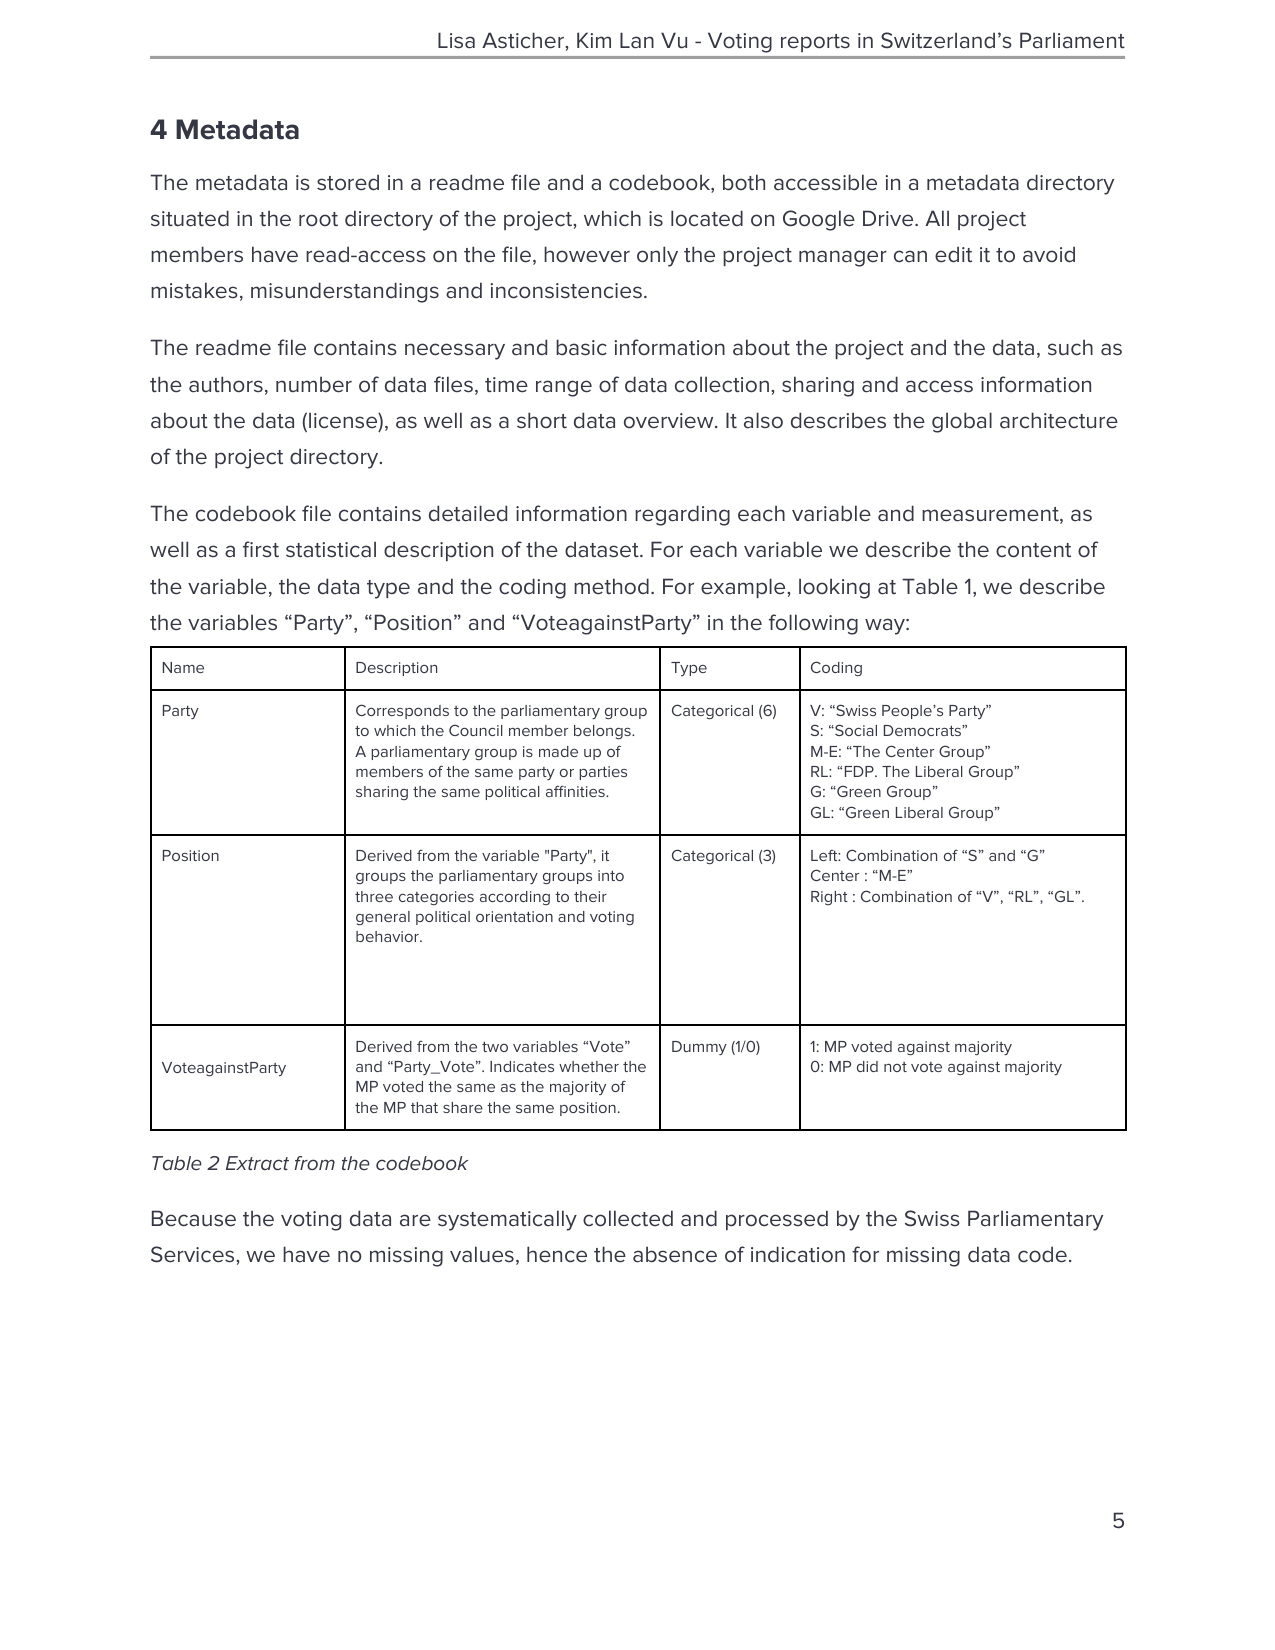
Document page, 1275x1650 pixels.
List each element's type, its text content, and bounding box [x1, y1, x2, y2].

text Table 2 Extract from the codebook [150, 1151, 1125, 1177]
text The metadata is stored in a readme file and a codebook, both accessible in a metadata directory situated in the root directory of the project, which is located on Google Drive. All project members have read-access on the file, however only the project manager can edit it to avoid mistakes, misunderstandings and inconsistencies. [150, 169, 1125, 306]
table_cell Dummy (1/0) [661, 1026, 799, 1128]
table_cell Categorical (6) [661, 691, 799, 833]
table_cell Derived from the two variables “Vote” and “Party_Vote”. Indicates whether the MP voted the same as the majority of the MP that share the same position. [346, 1026, 659, 1128]
table_cell Corresponds to the parliamentary group to which the Council member belongs. A parliamentary group is made up of members of the same party or parties sharing the same political affinities. [346, 691, 659, 833]
table_header Type [661, 648, 799, 689]
table_header Description [346, 648, 659, 689]
table_cell Position [152, 836, 344, 1024]
table_cell V: “Swiss People’s Party” S: “Social Democrats” M-E: “The Center Group” RL: “FDP. The Liberal Group” G: “Green Group” GL: “Green Liberal Group” [801, 691, 1125, 833]
text The codebook file contains detailed information regarding each variable and measurement, as well as a first statistical description of the dataset. For each variable we describe the content of the variable, the data type and the coding method. For example, looking at Table 1, we describe the variables “Party”, “Position” and “VoteagainstParty” in the following way: [150, 501, 1125, 637]
text Because the voting data are systematically collected and processed by the Swiss Parliamentary Services, we have no missing values, hence the absence of indication for missing data code. [150, 1205, 1125, 1269]
text The readme file contains necessary and basic information about the project and the data, such as the authors, number of data files, time range of data collection, sharing and access information about the data (license), as well as a short data overview. It also describes the global architecture of the project directory. [150, 335, 1125, 471]
table_cell VoteagainstParty [152, 1026, 344, 1128]
table_cell Left: Combination of “S” and “G” Center : “M-E” Right : Combination of “V”, “RL”, “GL”. [801, 836, 1125, 1024]
table_cell Party [152, 691, 344, 833]
table_header Coding [801, 648, 1125, 689]
table_cell 1: MP voted against majority 0: MP did not vote against majority [801, 1026, 1125, 1128]
table_header Name [152, 648, 344, 689]
subtitle 4 Metadata [150, 112, 1125, 148]
table_cell Derived from the variable "Party", it groups the parliamentary groups into three categories according to their general political orientation and voting behavior. [346, 836, 659, 1024]
table_cell Categorical (3) [661, 836, 799, 1024]
